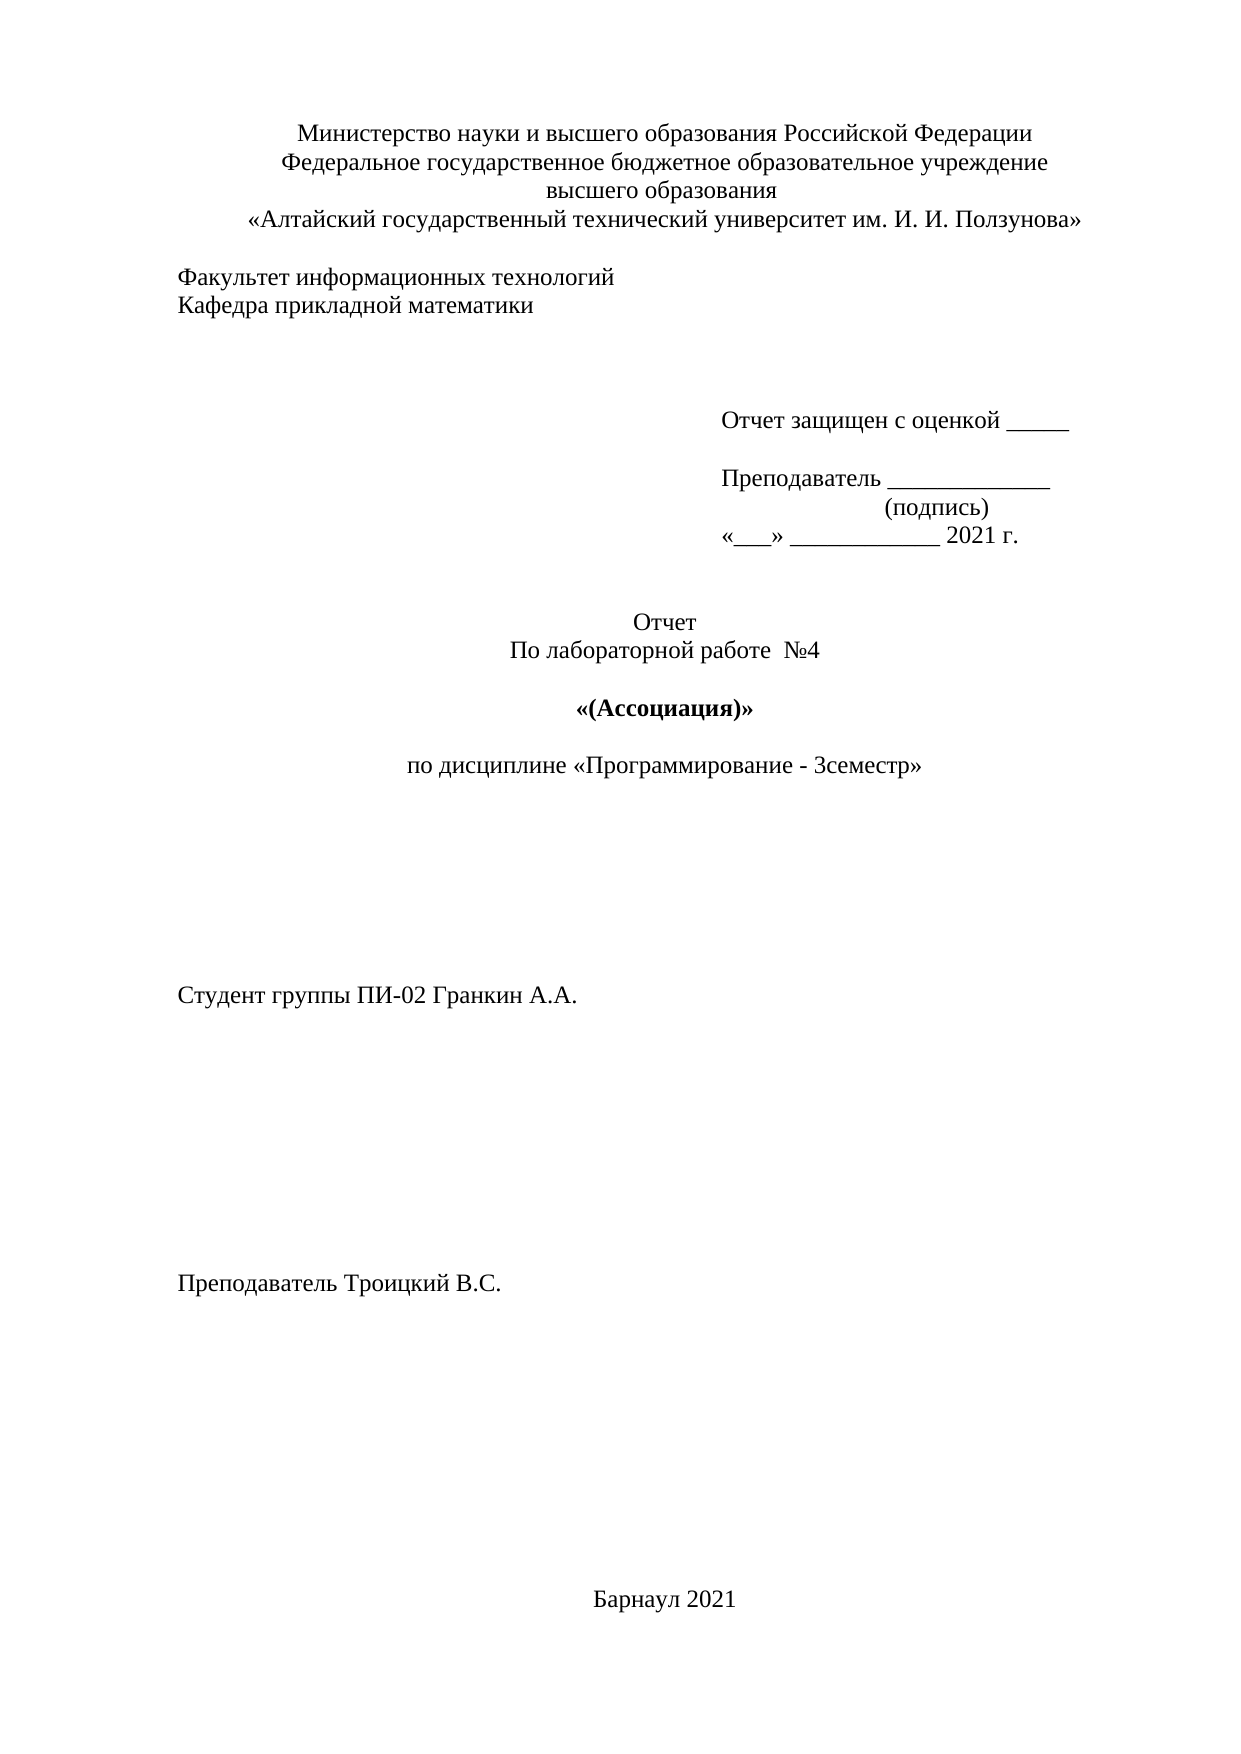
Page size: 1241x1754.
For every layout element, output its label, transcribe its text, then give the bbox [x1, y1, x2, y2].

text Кафедра прикладной математики [177, 291, 1152, 319]
text Преподаватель _____________ [721, 463, 1152, 492]
text Факультет информационных технологий [177, 262, 1152, 291]
text Преподаватель Троицкий В.С. [177, 1268, 1152, 1297]
text Федеральное государственное бюджетное образовательное учреждение высшего образования «Алтайский государственный технический университет им. И. И. Ползунова» [177, 147, 1152, 233]
text Министерство науки и высшего образования Российской Федерации [177, 118, 1152, 147]
text «___» ____________ 2021 г. [721, 521, 1152, 549]
text Студент группы ПИ-02 Гранкин А.А. [177, 981, 1152, 1009]
text Барнаул 2021 [177, 1584, 1152, 1613]
text «(Ассоциация)» [177, 693, 1152, 722]
text Отчет [177, 607, 1152, 636]
text (подпись) [721, 492, 1152, 521]
text по дисциплине «Программирование - 3семестр» [177, 751, 1152, 779]
text По лабораторной работе №4 [177, 636, 1152, 664]
text Отчет защищен с оценкой _____ [721, 406, 1152, 434]
